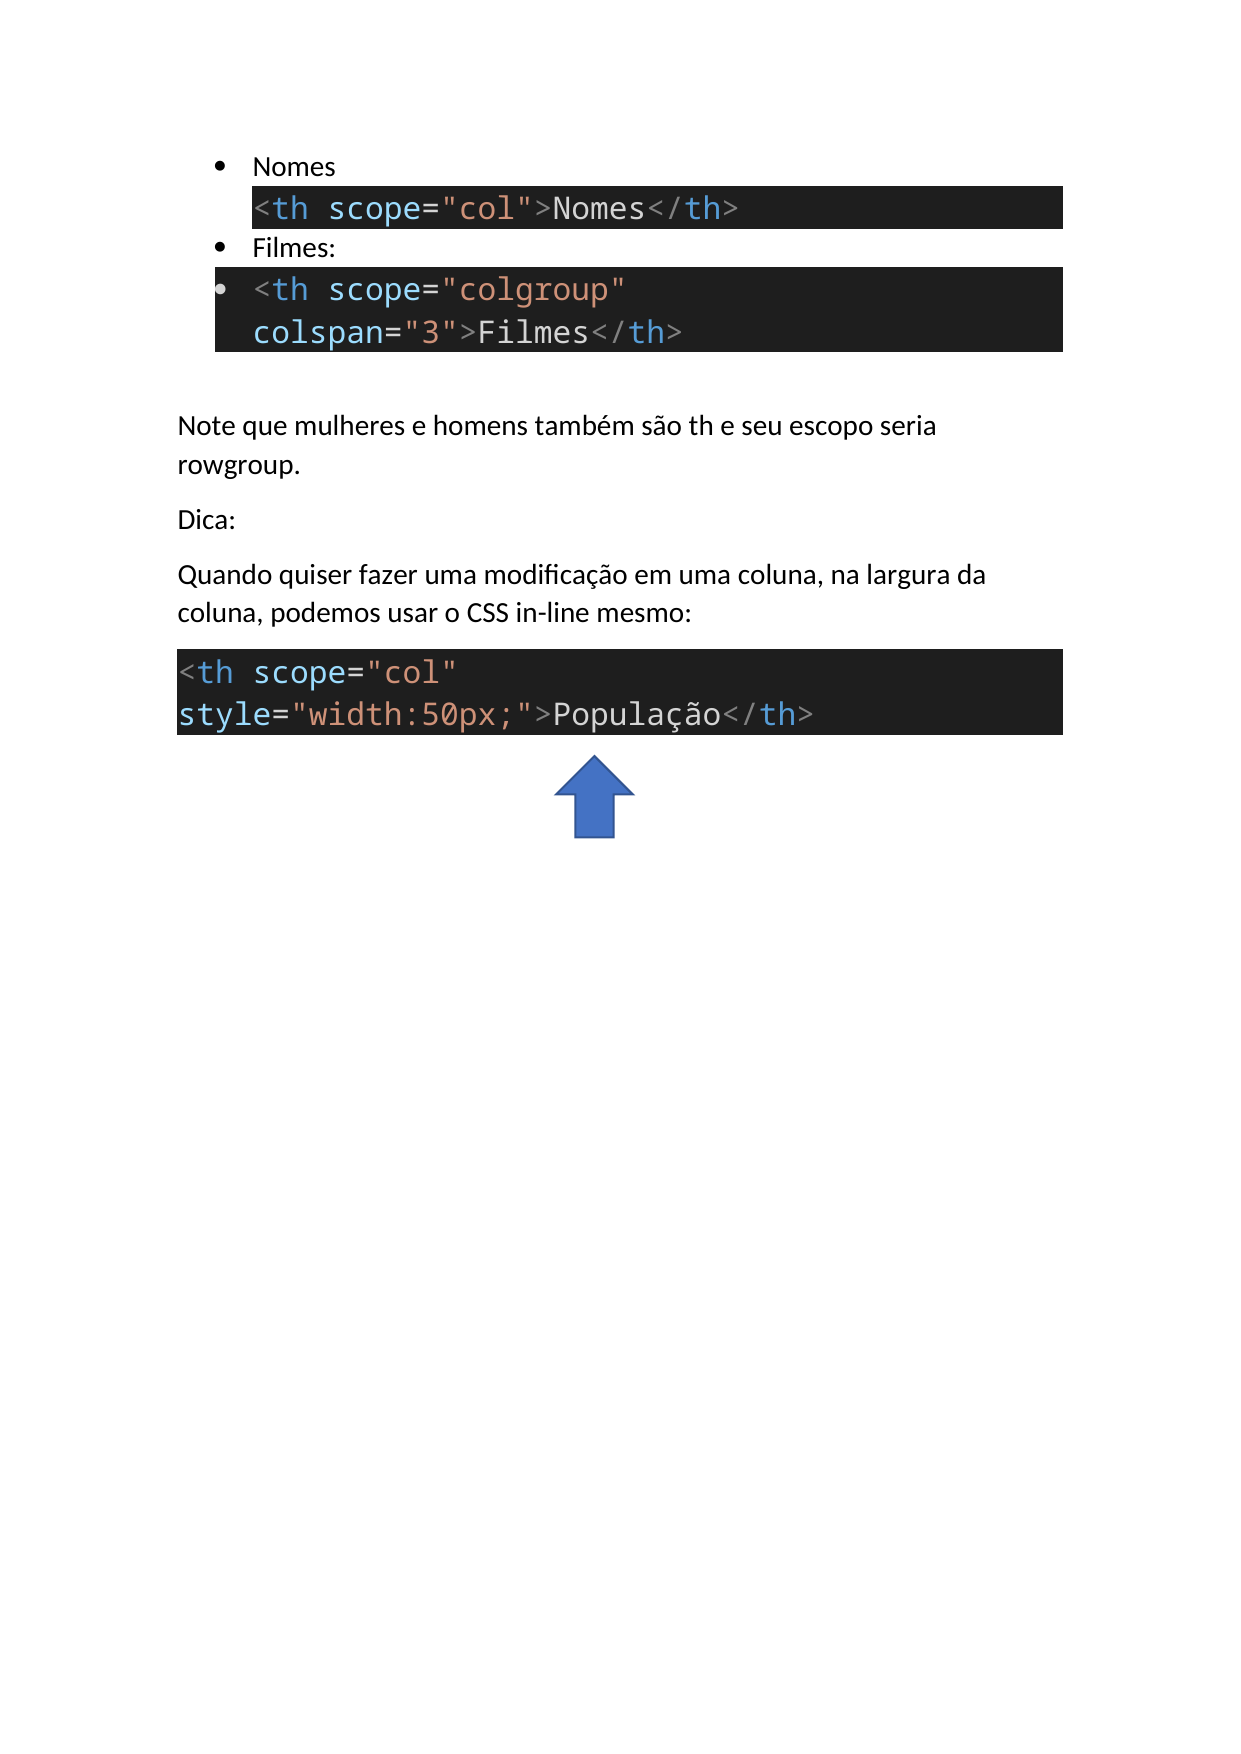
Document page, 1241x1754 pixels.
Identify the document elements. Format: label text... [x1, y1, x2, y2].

list Nomes [215, 148, 1063, 183]
list <th scope="col">Nomes</th> [252, 186, 1063, 229]
list Filmes: [215, 229, 1063, 264]
list <th scope="colgroup" colspan="3">Filmes</th> [215, 267, 1063, 352]
text Quando quiser fazer uma modificação em uma coluna, na largura da coluna, podemos usar o CSS in-line mesmo: [177, 556, 1063, 630]
text Dica: [177, 501, 1063, 537]
text <th scope="col" style="width:50px;">População</th> [177, 649, 1063, 735]
text Note que mulheres e homens também são th e seu escopo seria rowgroup. [177, 407, 1063, 481]
